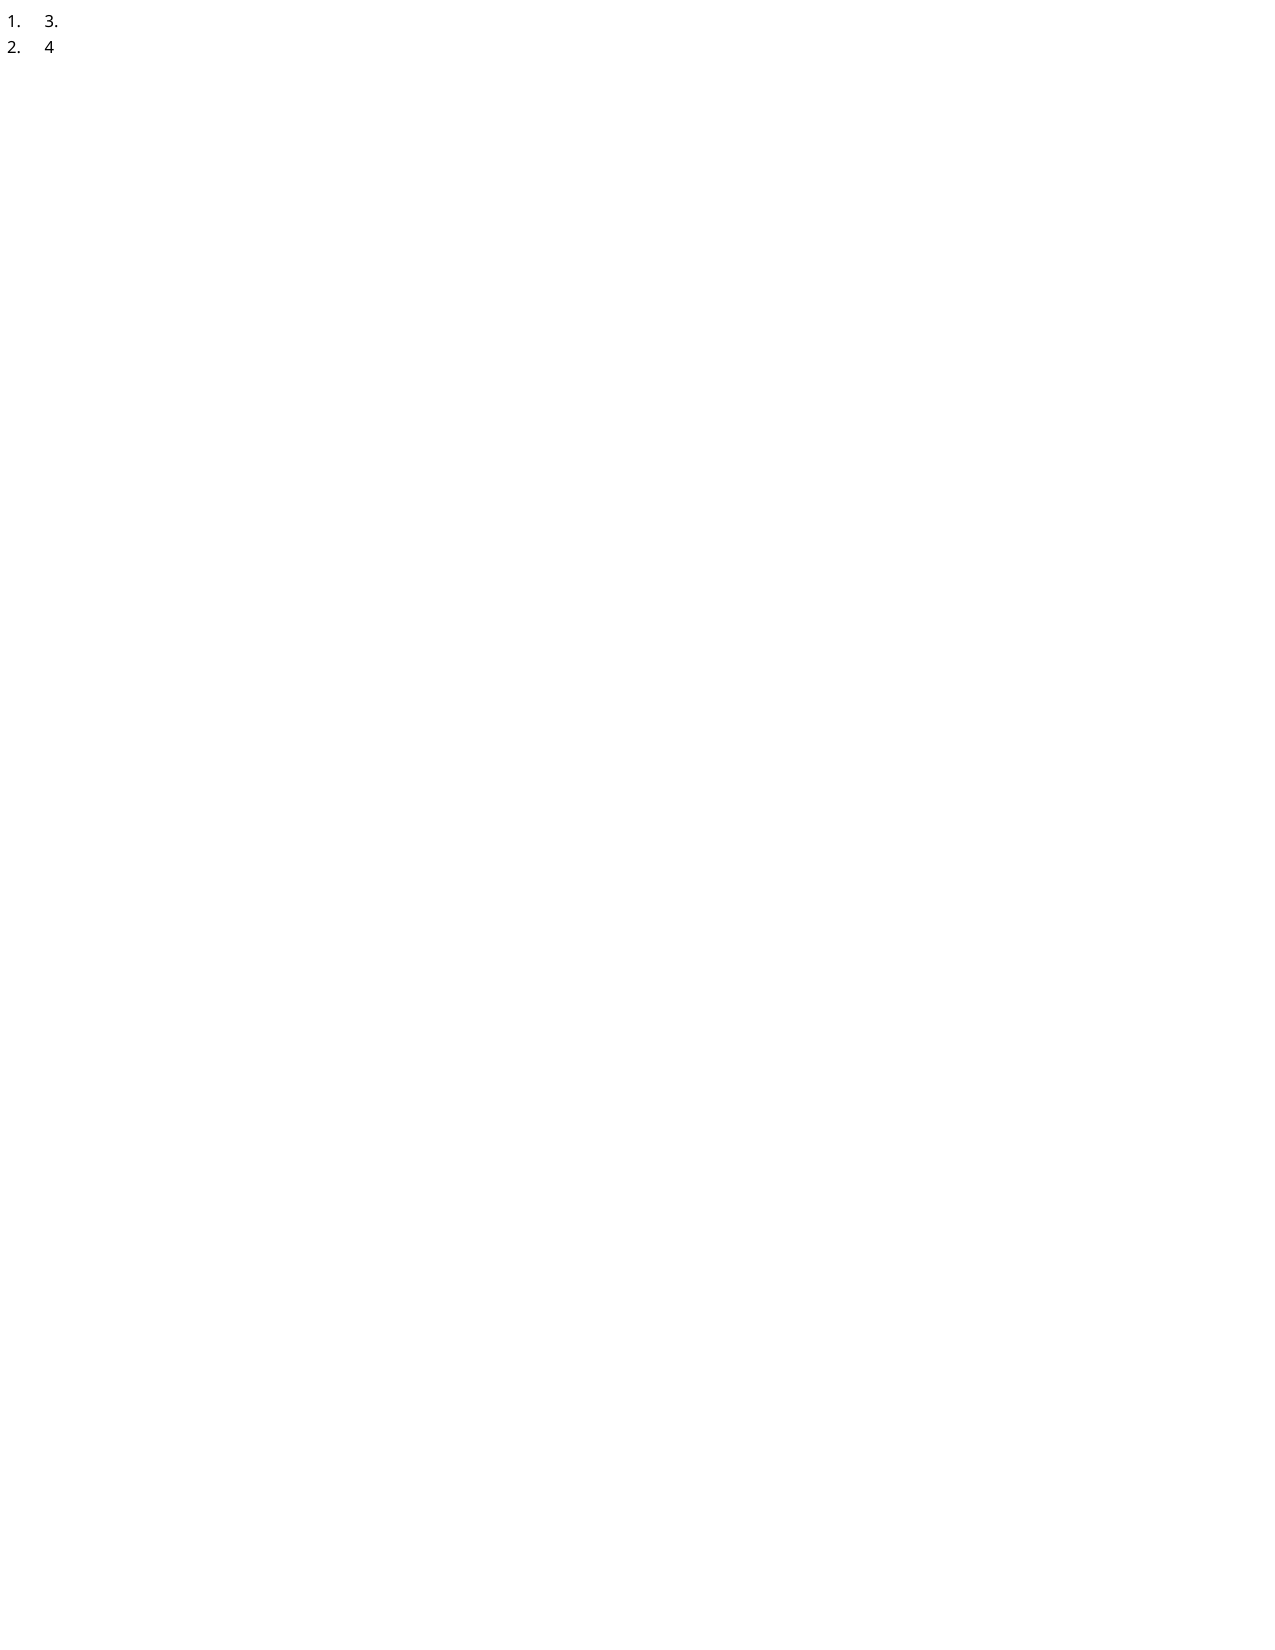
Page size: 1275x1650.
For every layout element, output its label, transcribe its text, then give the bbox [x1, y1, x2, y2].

list 4 [7, 35, 1255, 58]
list 3. [7, 9, 1255, 32]
